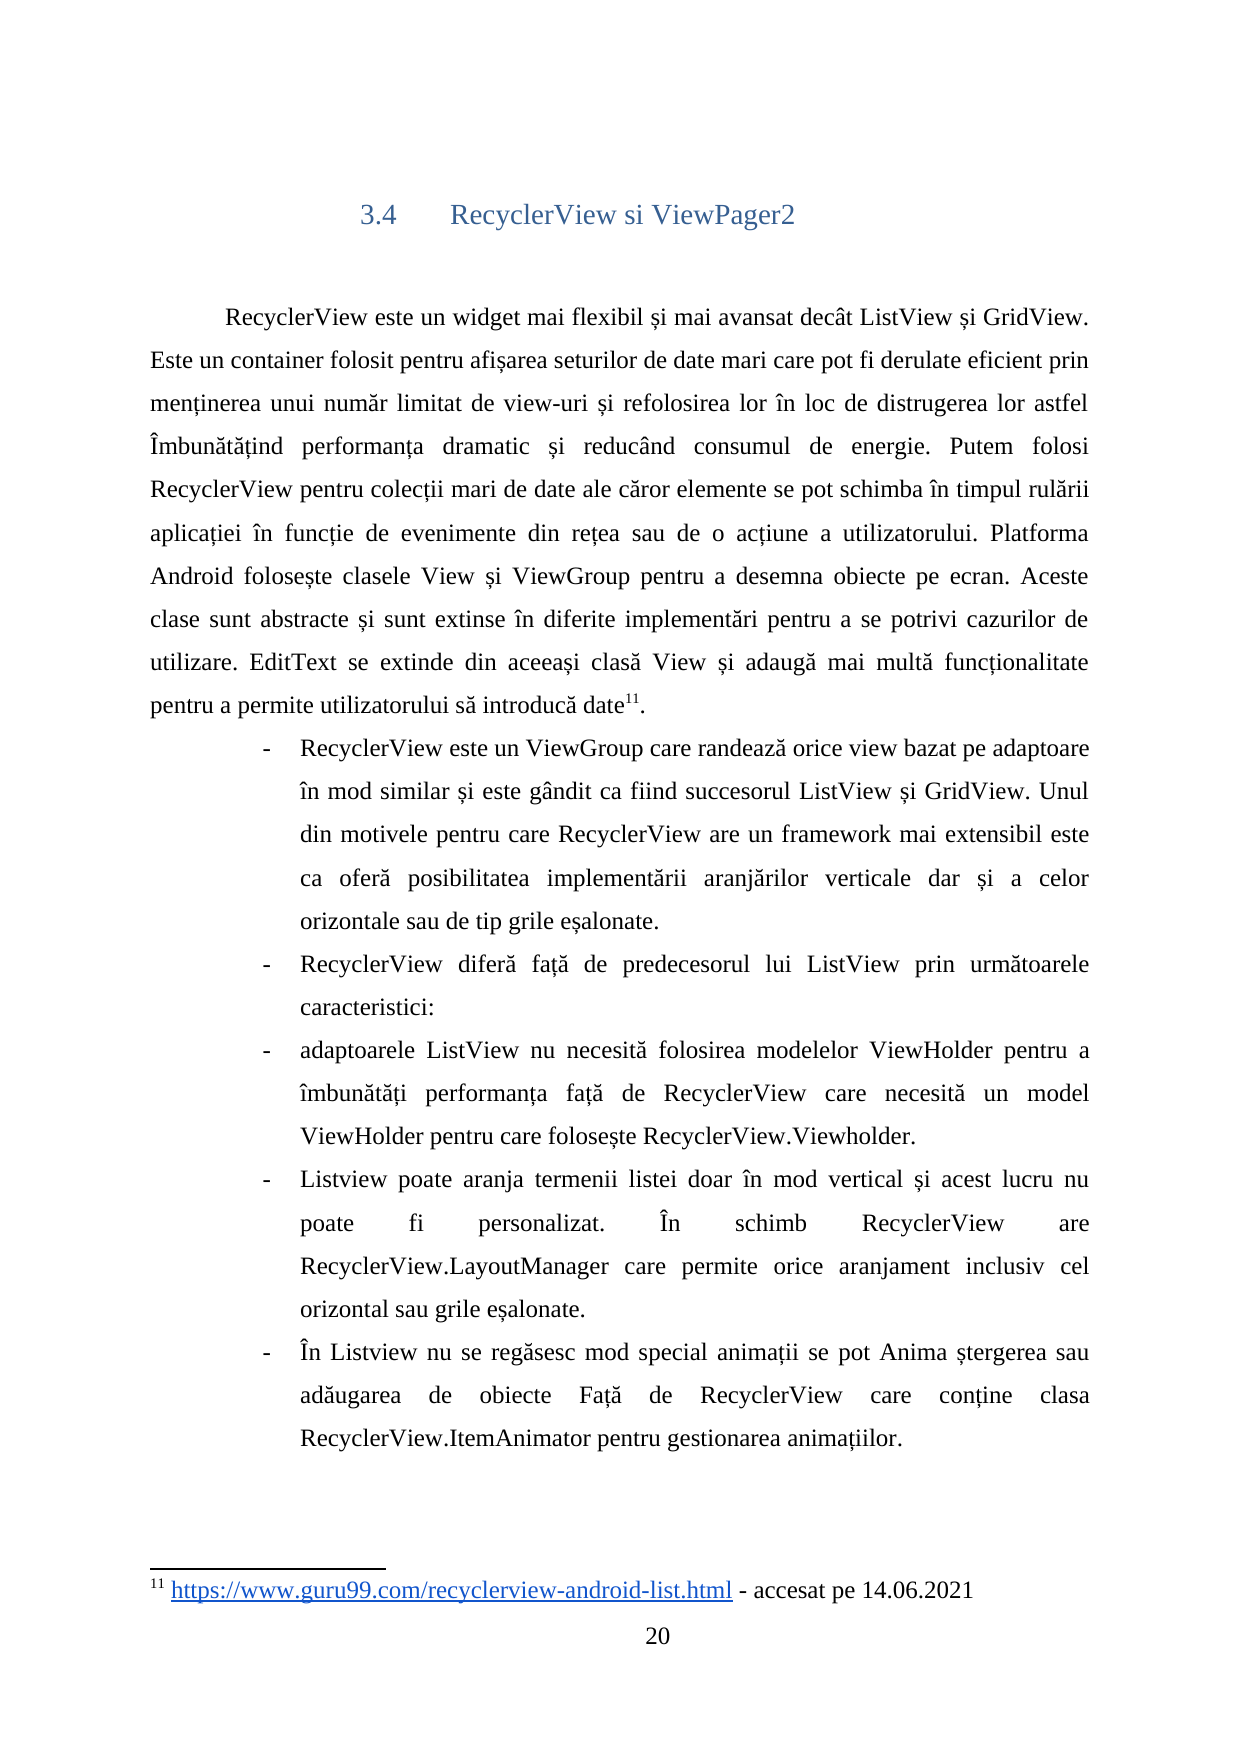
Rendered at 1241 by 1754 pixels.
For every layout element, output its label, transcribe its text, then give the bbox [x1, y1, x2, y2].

list Listview poate aranja termenii listei doar în mod vertical și acest lucru nu poate fi personalizat. În schimb RecyclerView are RecyclerView.LayoutManager care permite orice aranjament inclusiv cel orizontal sau grile eșalonate. [262, 1164, 1090, 1323]
list adaptoarele ListView nu necesită folosirea modelelor ViewHolder pentru a îmbunătăți performanța față de RecyclerView care necesită un model ViewHolder pentru care folosește RecyclerView.Viewholder. [262, 1035, 1090, 1150]
list În Listview nu se regăsesc mod special animații se pot Anima ștergerea sau adăugarea de obiecte Față de RecyclerView care conține clasa RecyclerView.ItemAnimator pentru gestionarea animațiilor. [262, 1337, 1090, 1452]
list RecyclerView este un ViewGroup care randează orice view bazat pe adaptoare în mod similar și este gândit ca fiind succesorul ListView și GridView. Unul din motivele pentru care RecyclerView are un framework mai extensibil este ca oferă posibilitatea implementării aranjărilor verticale dar și a celor orizontale sau de tip grile eșalonate. [262, 733, 1090, 934]
list RecyclerView diferă față de predecesorul lui ListView prin următoarele caracteristici: [262, 949, 1090, 1021]
text RecyclerView este un widget mai flexibil și mai avansat decât ListView și GridView. Este un container folosit pentru afișarea seturilor de date mari care pot fi derulate eficient prin menținerea unui număr limitat de view-uri și refolosirea lor în loc de distrugerea lor astfel Îmbunătățind performanța dramatic și reducând consumul de energie. Putem folosi RecyclerView pentru colecții mari de date ale căror elemente se pot schimba în timpul rulării aplicației în funcție de evenimente din rețea sau de o acțiune a utilizatorului. Platforma Android folosește clasele View și ViewGroup pentru a desemna obiecte pe ecran. Aceste clase sunt abstracte și sunt extinse în diferite implementări pentru a se potrivi cazurilor de utilizare. EditText se extinde din aceeași clasă View și adaugă mai multă funcționalitate pentru a permite utilizatorului să introducă date. [150, 302, 1090, 719]
subtitle RecyclerView si ViewPager2 [285, 197, 1090, 231]
